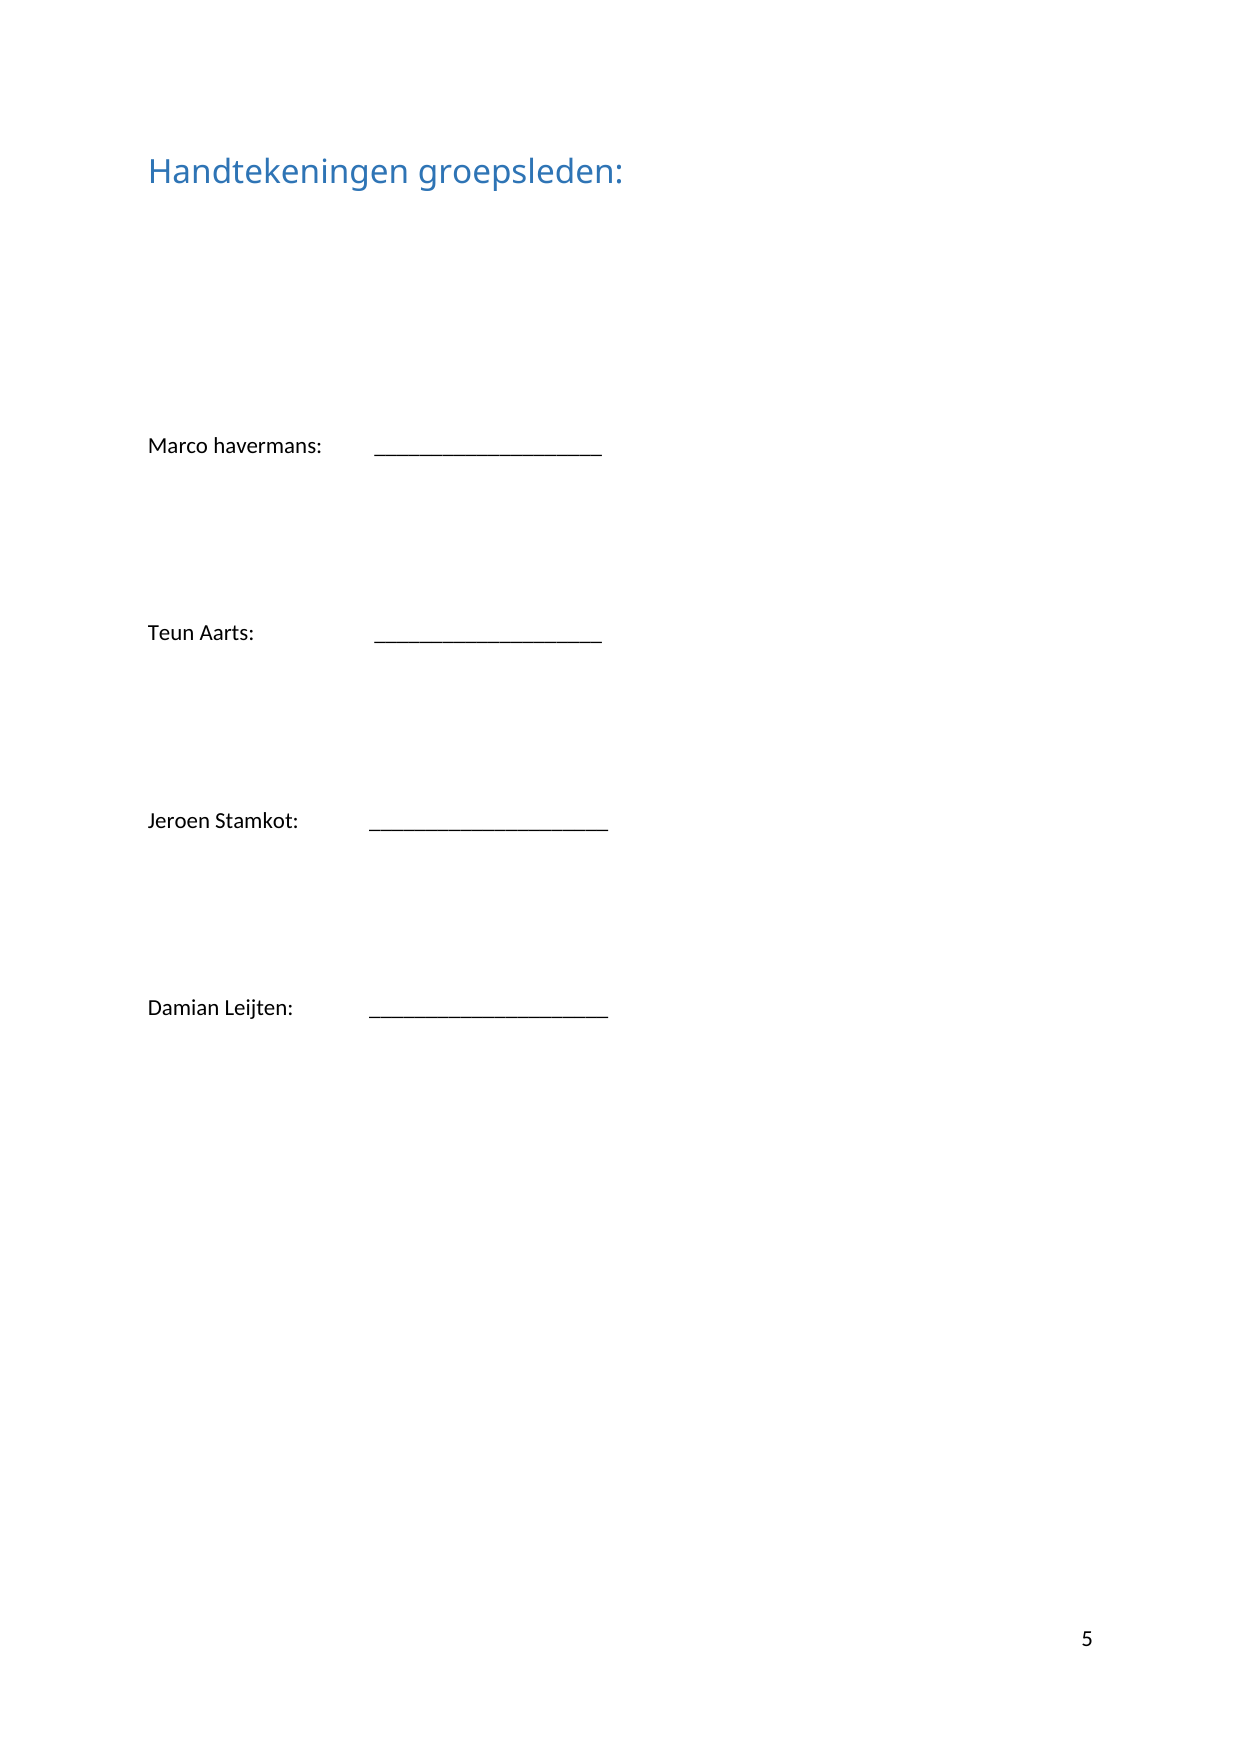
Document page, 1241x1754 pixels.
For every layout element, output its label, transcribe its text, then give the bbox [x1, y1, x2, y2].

text Marco havermans: ____________________ [148, 431, 1093, 459]
text Jeroen Stamkot: _____________________ [148, 806, 1093, 834]
text Damian Leijten: _____________________ [148, 993, 1093, 1021]
subtitle Handtekeningen groepsleden: [148, 148, 1093, 193]
text Teun Aarts: ____________________ [148, 618, 1093, 646]
